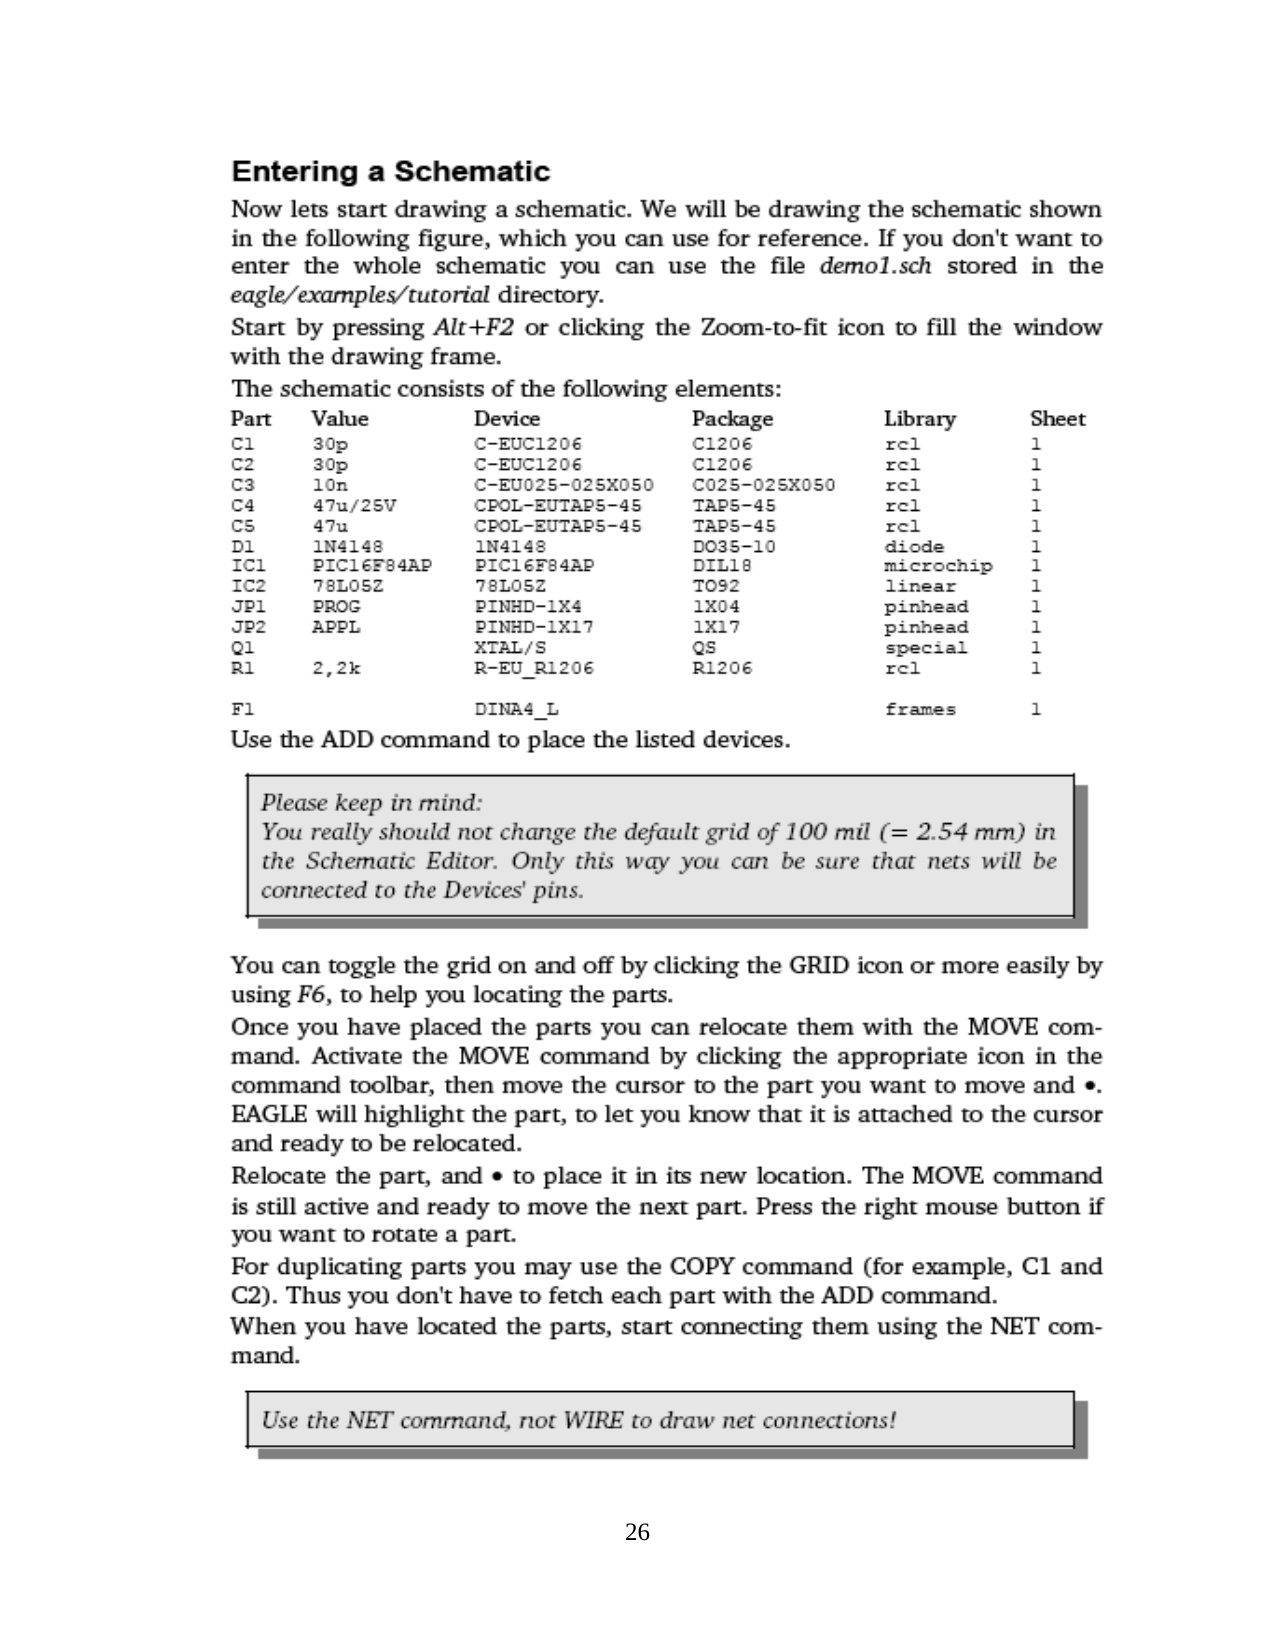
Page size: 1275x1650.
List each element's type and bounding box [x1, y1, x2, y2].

picture [225, 150, 1122, 1468]
